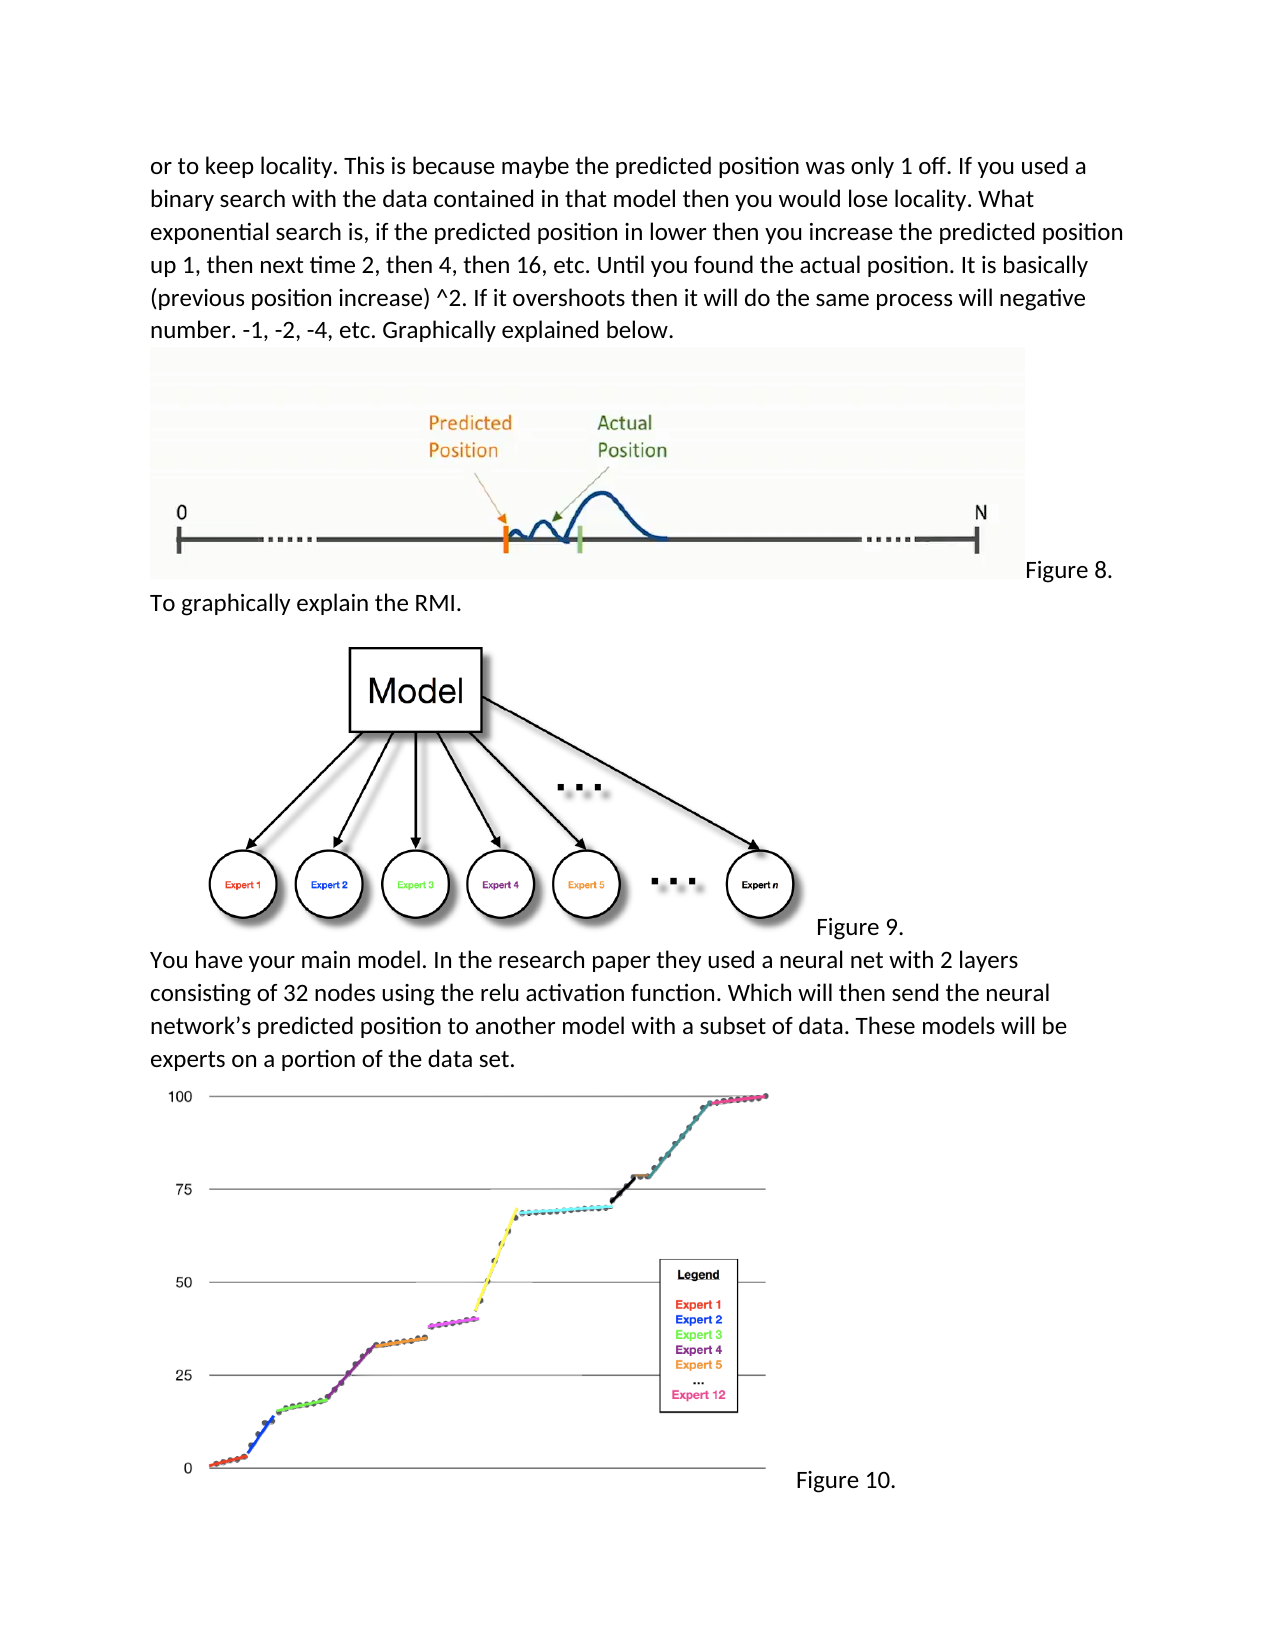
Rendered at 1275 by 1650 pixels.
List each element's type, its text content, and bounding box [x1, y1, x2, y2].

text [150, 150, 1125, 345]
text To graphically explain the RMI. [150, 587, 1125, 617]
picture [150, 620, 817, 936]
picture [150, 347, 1026, 579]
text You have your main model. In the research paper they used a neural net with 2 layers consisting of 32 nodes using the relu activation function. Which will then send the neural network’s predicted position to another model with a subset of data. These models will be experts on a portion of the data set. [150, 944, 1125, 1073]
picture [150, 1075, 796, 1489]
